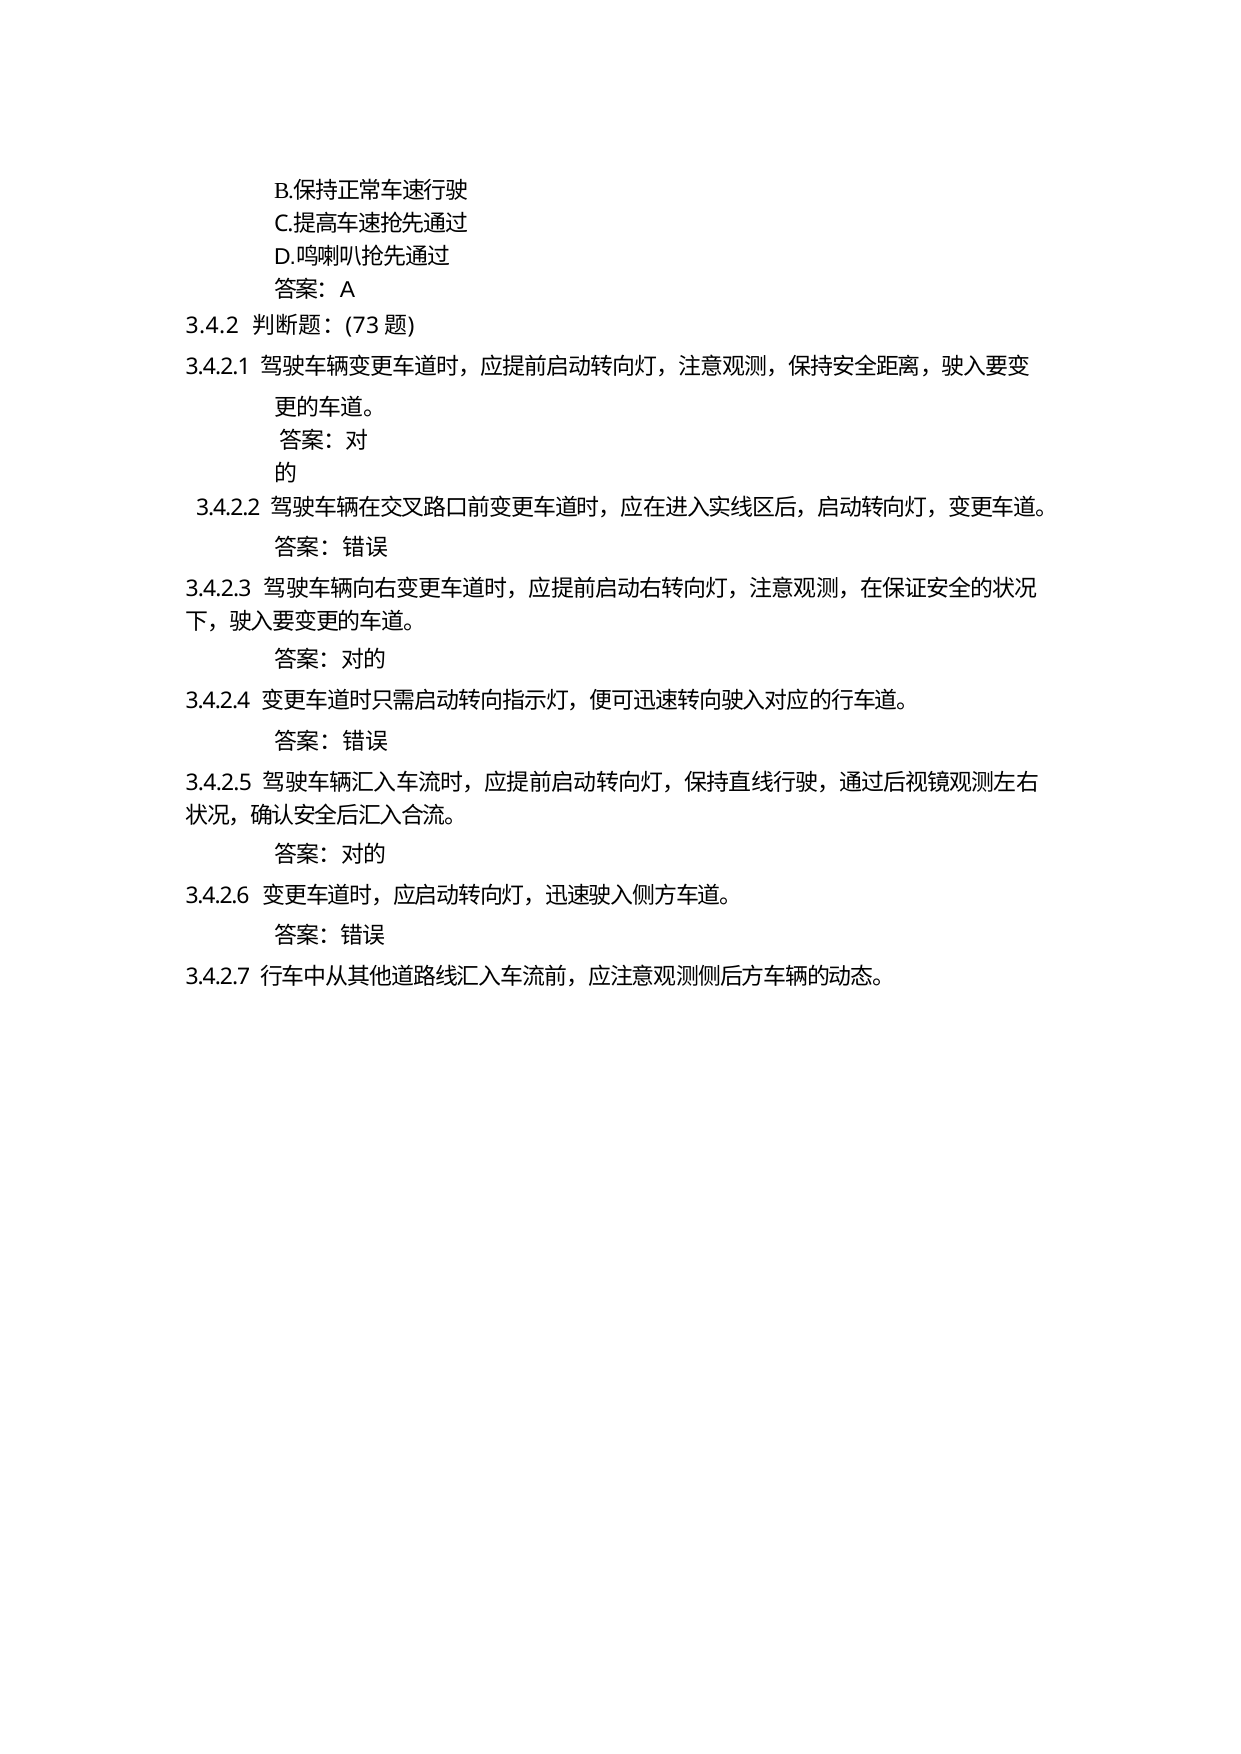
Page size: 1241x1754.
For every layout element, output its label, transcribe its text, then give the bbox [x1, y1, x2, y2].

text 答案：对的 [274, 836, 1059, 869]
text 3.4.2.5 驾驶车辆汇入车流时，应提前启动转向灯，保持直线行驶，通过后视镜观测左右 状况，确认安全后汇入合流。 [185, 763, 1051, 830]
text 答案：错误 [274, 529, 1059, 562]
text 3.4.2.6 变更车道时，应启动转向灯，迅速驶入侧方车道。 [185, 877, 1059, 910]
text 3.4.2.1 驾驶车辆变更车道时，应提前启动转向灯，注意观测，保持安全距离，驶入要变 [185, 348, 1059, 381]
text B.保持正常车速行驶 C.提高车速抢先通过 D.鸣喇叭抢先通过 答案：A [274, 171, 468, 304]
text 3.4.2.2 驾驶车辆在交叉路口前变更车道时，应在进入实线区后，启动转向灯，变更车道。 [185, 488, 1059, 522]
text 更的车道。 答案：对的 [274, 389, 385, 488]
text 3.4.2.7 行车中从其他道路线汇入车流前，应注意观测侧后方车辆的动态。 [185, 958, 1059, 991]
text 答案：对的 [274, 641, 1059, 674]
text 3.4.2.4 变更车道时只需启动转向指示灯，便可迅速转向驶入对应的行车道。 [185, 682, 1059, 715]
text 3.4.2 判断题：(73题) [185, 307, 1059, 340]
text 答案：错误 [274, 917, 1059, 951]
text 3.4.2.3 驾驶车辆向右变更车道时，应提前启动右转向灯，注意观测，在保证安全的状况 下，驶入要变更的车道。 [185, 570, 1051, 636]
text 答案：错误 [274, 723, 1059, 756]
